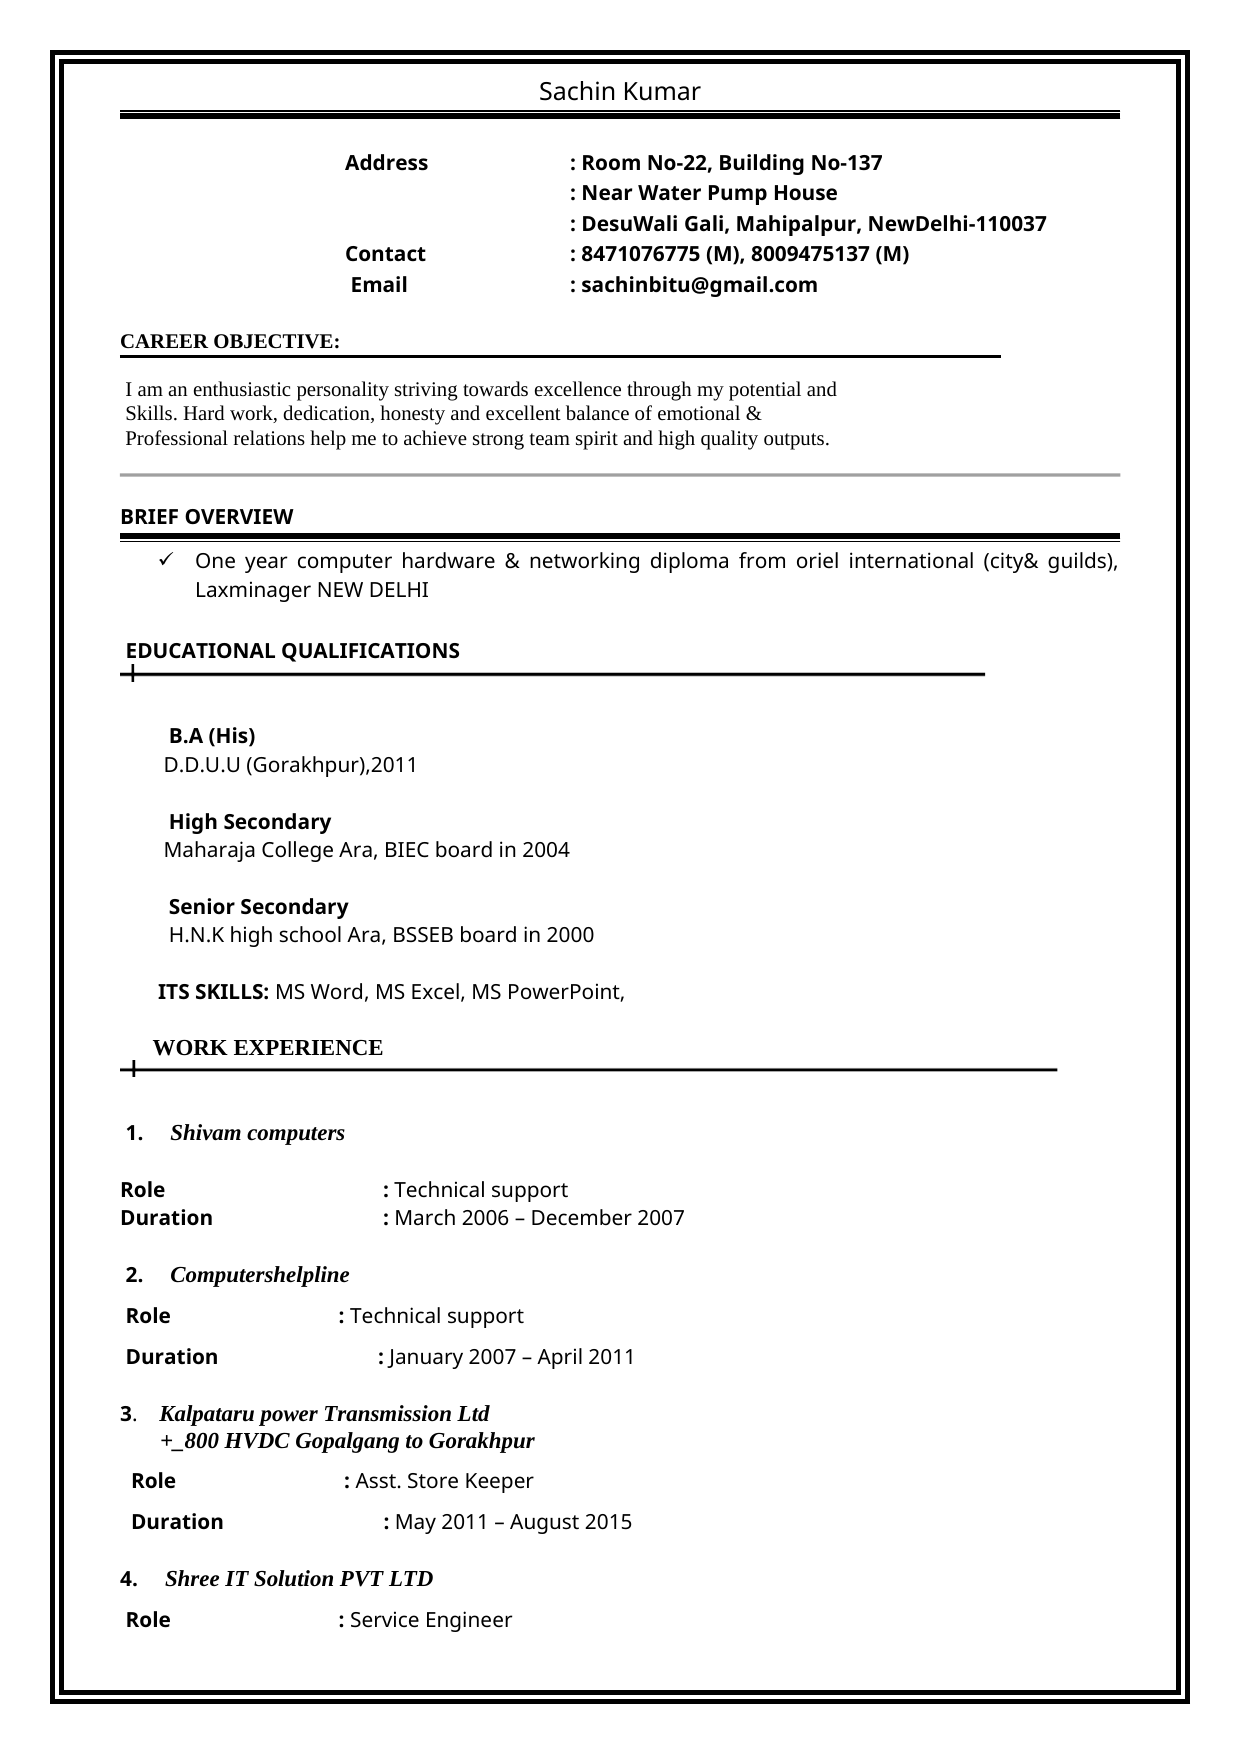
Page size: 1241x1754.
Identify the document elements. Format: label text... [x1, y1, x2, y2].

list One year computer hardware & networking diploma from oriel international (city& guilds), Laxminager NEW DELHI [157, 546, 1120, 603]
text Role : Technical support [120, 1175, 1120, 1203]
text High Secondary [120, 807, 1120, 835]
text : DesuWali Gali, Mahipalpur, NewDelhi-110037 [270, 209, 1120, 237]
picture [120, 1060, 1058, 1077]
text Contact : 8471076775 (M), 8009475137 (M) [270, 239, 1120, 268]
text Duration : January 2007 – April 2011 [120, 1342, 1120, 1370]
text Senior Secondary [120, 892, 1120, 921]
text WORK EXPERIENCE [120, 1034, 1120, 1061]
text 3. Kalpataru power Transmission Ltd [120, 1399, 1120, 1427]
text Duration : March 2006 – December 2007 [120, 1203, 1120, 1232]
text BRIEF OVERVIEW [120, 502, 1120, 533]
text CAREER OBJECTIVE: [120, 329, 1120, 353]
text Address : Room No-22, Building No-137 [270, 148, 1120, 176]
text H.N.K high school Ara, BSSEB board in 2000 [120, 921, 1120, 949]
text Duration : May 2011 – August 2015 [120, 1507, 1120, 1535]
text Email : sachinbitu@gmail.com [270, 270, 1120, 298]
text : Near Water Pump House [270, 178, 1120, 207]
text 2. Computershelpline [120, 1260, 1120, 1288]
text Role : Asst. Store Keeper [120, 1466, 1120, 1494]
text Sachin Kumar [120, 74, 1120, 110]
text B.A (His) [120, 721, 1120, 750]
text +_800 HVDC Gopalgang to Gorakhpur [120, 1427, 1120, 1453]
text I am an enthusiastic personality striving towards excellence through my potential and [120, 377, 1120, 401]
text 1. Shivam computers [120, 1118, 1120, 1146]
text 4. Shree IT Solution PVT LTD [120, 1564, 1120, 1593]
text EDUCATIONAL QUALIFICATIONS [120, 636, 1120, 664]
text ITS SKILLS: MS Word, MS Excel, MS PowerPoint, [120, 977, 1120, 1006]
text D.D.U.U (Gorakhpur),2011 [120, 750, 1120, 778]
text Maharaja College Ara, BIEC board in 2004 [120, 835, 1120, 864]
text Skills. Hard work, dedication, honesty and excellent balance of emotional & [120, 401, 1120, 425]
text Role : Service Engineer [120, 1605, 1120, 1633]
picture [120, 664, 986, 682]
text Role : Technical support [120, 1301, 1120, 1329]
text Professional relations help me to achieve strong team spirit and high quality outputs. [120, 425, 1120, 449]
